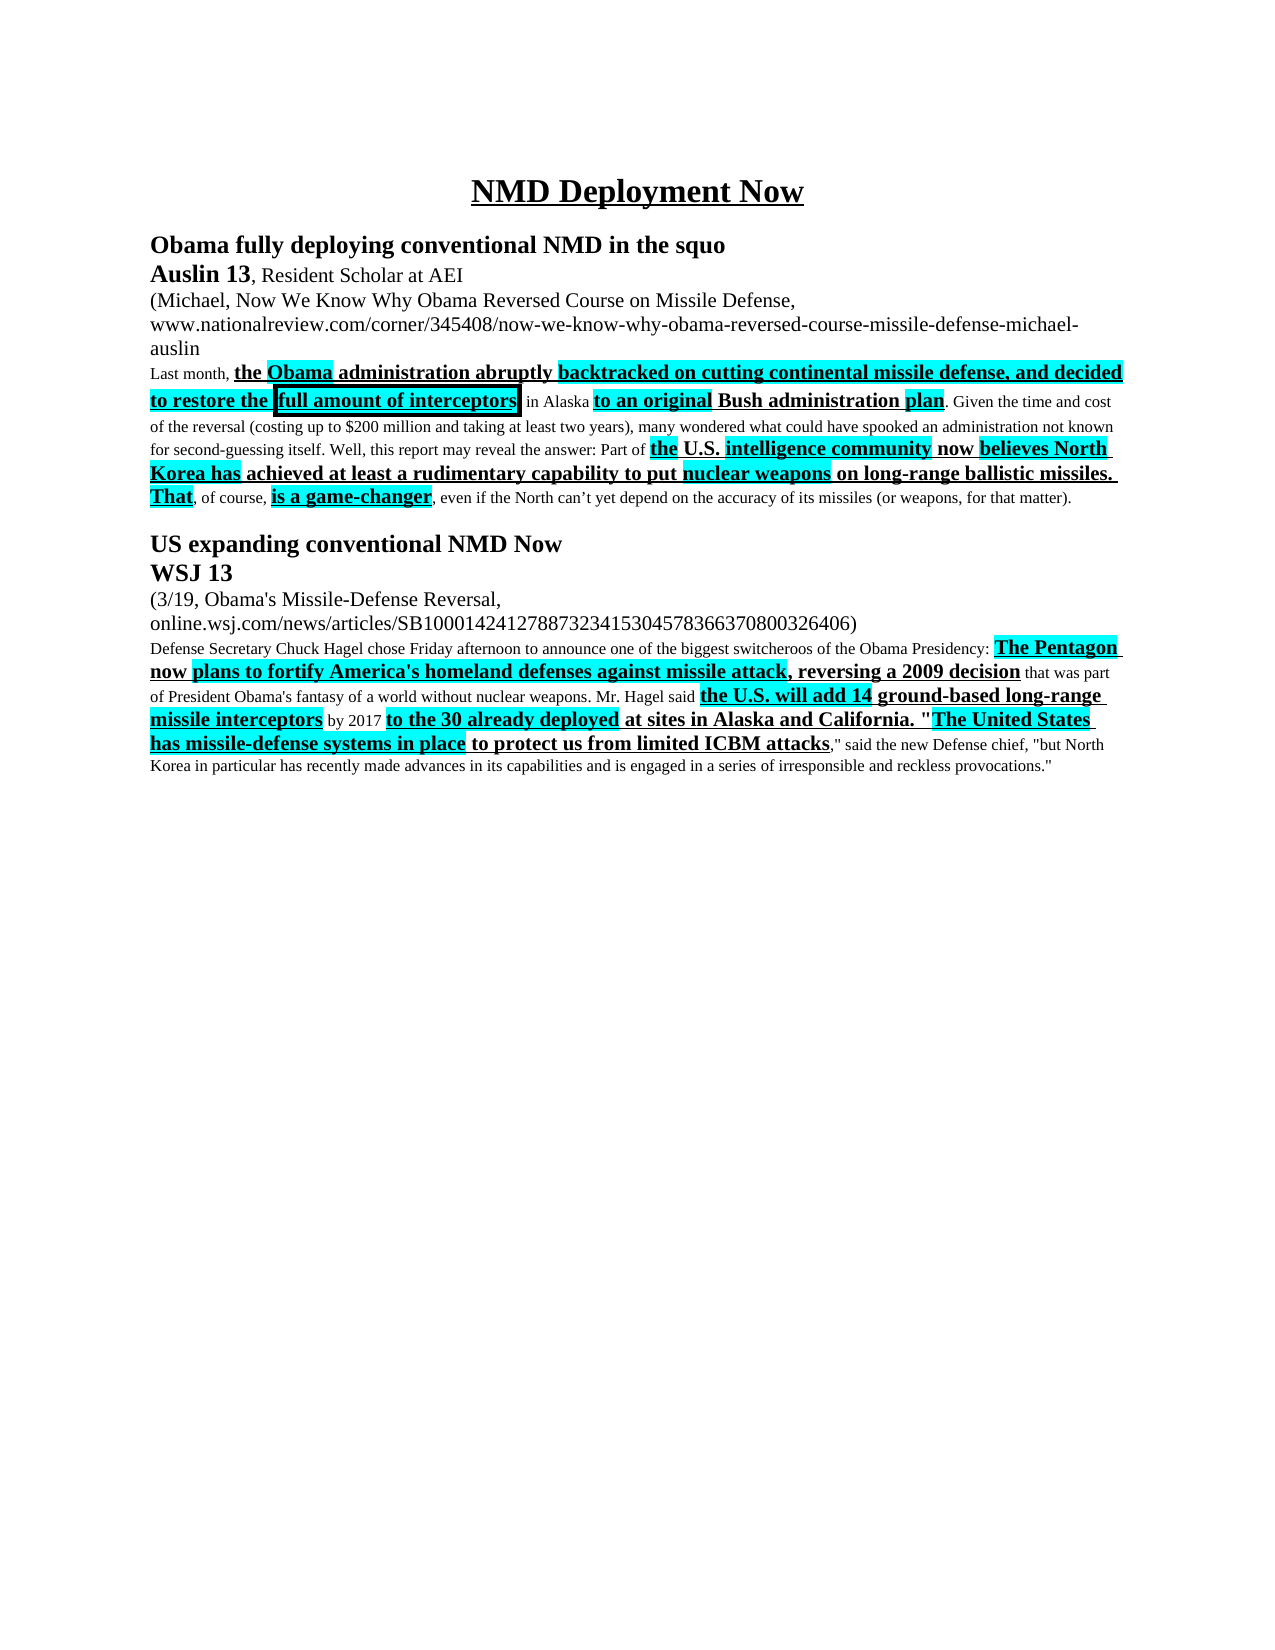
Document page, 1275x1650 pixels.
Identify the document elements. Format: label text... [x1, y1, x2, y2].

text Last month, the Obama administration abruptly backtracked on cutting continental missile defense, and decided to restore the full amount of interceptors in Alaska to an original Bush administration plan. Given the time and cost of the reversal (costing up to $200 million and taking at least two years), many wondered what could have spooked an administration not known for second-guessing itself. Well, this report may reveal the answer: Part of the U.S. intelligence community now believes North Korea has achieved at least a rudimentary capability to put nuclear weapons on long-range ballistic missiles. That, of course, is a game-changer, even if the North can’t yet depend on the accuracy of its missiles (or weapons, for that matter). [150, 360, 1125, 508]
subtitle Obama fully deploying conventional NMD in the squo [150, 230, 1125, 259]
text Auslin 13, Resident Scholar at AEI [150, 259, 1125, 287]
text (Michael, Now We Know Why Obama Reversed Course on Missile Defense, www.nationalreview.com/corner/345408/now-we-know-why-obama-reversed-course-missile-defense-michael-auslin [150, 287, 1125, 360]
text Defense Secretary Chuck Hagel chose Friday afternoon to announce one of the biggest switcheroos of the Obama Presidency: The Pentagon now plans to fortify America's homeland defenses against missile attack, reversing a 2009 decision that was part of President Obama's fantasy of a world without nuclear weapons. Mr. Hagel said the U.S. will add 14 ground-based long-range missile interceptors by 2017 to the 30 already deployed at sites in Alaska and California. "The United States has missile-defense systems in place to protect us from limited ICBM attacks," said the new Defense chief, "but North Korea in particular has recently made advances in its capabilities and is engaged in a series of irresponsible and reckless provocations." [150, 635, 1125, 774]
text WSJ 13 [150, 558, 1125, 587]
subtitle US expanding conventional NMD Now [150, 529, 1125, 558]
subtitle NMD Deployment Now [150, 171, 1125, 209]
text (3/19, Obama's Missile-Defense Reversal, online.wsj.com/news/articles/SB10001424127887323415304578366370800326406) [150, 587, 1125, 635]
